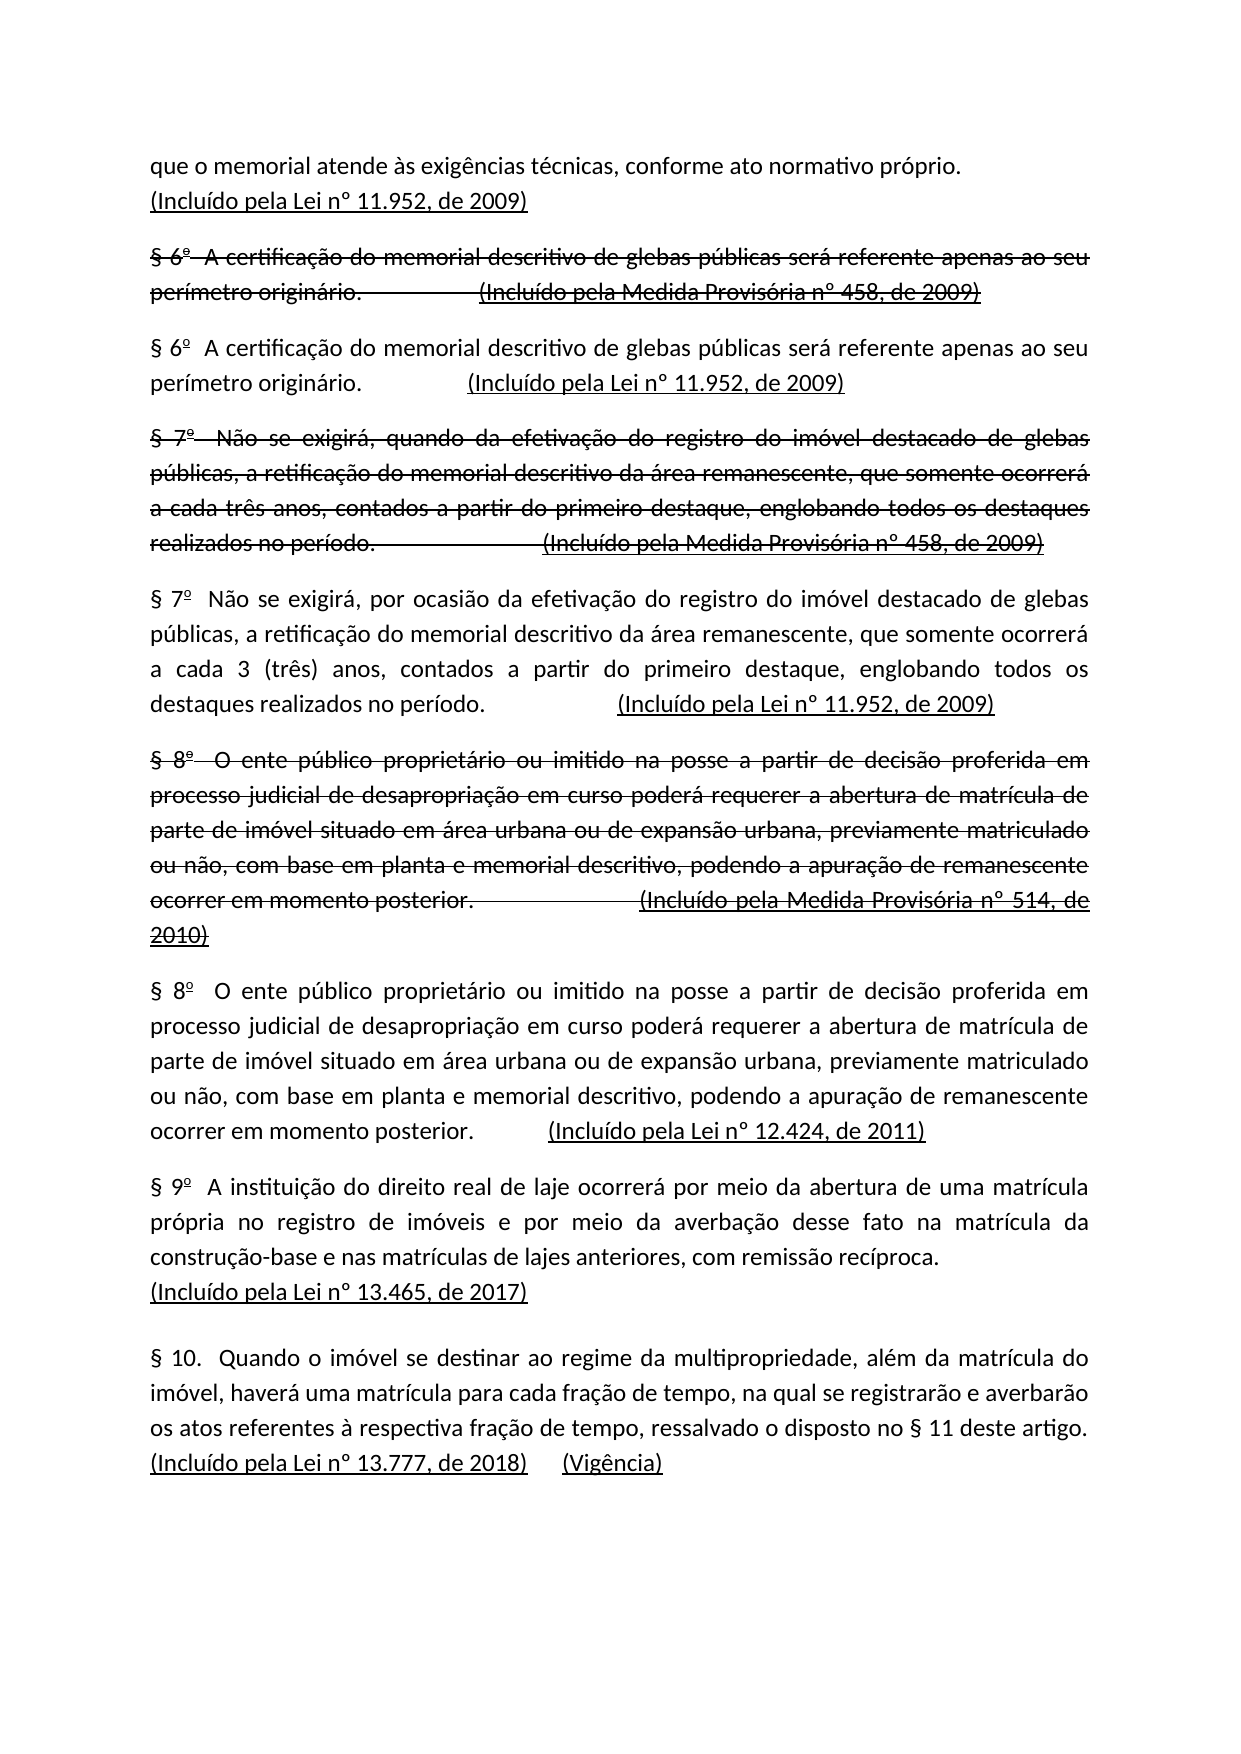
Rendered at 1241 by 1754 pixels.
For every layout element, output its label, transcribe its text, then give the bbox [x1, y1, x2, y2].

text § 8o O ente público proprietário ou imitido na posse a partir de decisão proferida em processo judicial de desapropriação em curso poderá requerer a abertura de matrícula de parte de imóvel situado em área urbana ou de expansão urbana, previamente matriculado ou não, com base em planta e memorial descritivo, podendo a apuração de remanescente ocorrer em momento posterior. (Incluído pela Medida Provisória nº 514, de 2010) [150, 832, 1090, 901]
text § 7o Não se exigirá, quando da efetivação do registro do imóvel destacado de glebas públicas, a retificação do memorial descritivo da área remanescente, que somente ocorrerá a cada três anos, contados a partir do primeiro destaque, englobando todos os destaques realizados no período. (Incluído pela Medida Provisória nº 458, de 2009) [150, 511, 1090, 558]
text § 7o Não se exigirá, quando da efetivação do registro do imóvel destacado de glebas públicas, a retificação do memorial descritivo da área remanescente, que somente ocorrerá a cada três anos, contados a partir do primeiro destaque, englobando todos os destaques realizados no período. (Incluído pela Medida Provisória nº 458, de 2009) [150, 476, 1090, 509]
text § 10. Quando o imóvel se destinar ao regime da multipropriedade, além da matrícula do imóvel, haverá uma matrícula para cada fração de tempo, na qual se registrarão e averbarão os atos referentes à respectiva fração de tempo, ressalvado o disposto no § 11 deste artigo. (Incluído pela Lei nº 13.777, de 2018) (Vigência) [150, 1342, 1090, 1478]
text § 8o O ente público proprietário ou imitido na posse a partir de decisão proferida em processo judicial de desapropriação em curso poderá requerer a abertura de matrícula de parte de imóvel situado em área urbana ou de expansão urbana, previamente matriculado ou não, com base em planta e memorial descritivo, podendo a apuração de remanescente ocorrer em momento posterior. (Incluído pela Lei nº 12.424, de 2011) [150, 975, 1090, 1146]
text § 6o A certificação do memorial descritivo de glebas públicas será referente apenas ao seu perímetro originário. (Incluído pela Medida Provisória nº 458, de 2009) [150, 241, 1090, 306]
text § 9o A instituição do direito real de laje ocorrerá por meio da abertura de uma matrícula própria no registro de imóveis e por meio da averbação desse fato na matrícula da construção-base e nas matrículas de lajes anteriores, com remissão recíproca. (Incluído pela Lei nº 13.465, de 2017) [150, 1171, 1090, 1306]
text § 6o A certificação do memorial descritivo de glebas públicas será referente apenas ao seu perímetro originário. (Incluído pela Lei nº 11.952, de 2009) [150, 332, 1090, 397]
text § 7o Não se exigirá, por ocasião da efetivação do registro do imóvel destacado de glebas públicas, a retificação do memorial descritivo da área remanescente, que somente ocorrerá a cada 3 (três) anos, contados a partir do primeiro destaque, englobando todos os destaques realizados no período. (Incluído pela Lei nº 11.952, de 2009) [150, 583, 1090, 719]
text § 7o Não se exigirá, quando da efetivação do registro do imóvel destacado de glebas públicas, a retificação do memorial descritivo da área remanescente, que somente ocorrerá a cada três anos, contados a partir do primeiro destaque, englobando todos os destaques realizados no período. (Incluído pela Medida Provisória nº 458, de 2009) [150, 422, 1090, 474]
text § 8o O ente público proprietário ou imitido na posse a partir de decisão proferida em processo judicial de desapropriação em curso poderá requerer a abertura de matrícula de parte de imóvel situado em área urbana ou de expansão urbana, previamente matriculado ou não, com base em planta e memorial descritivo, podendo a apuração de remanescente ocorrer em momento posterior. (Incluído pela Medida Provisória nº 514, de 2010) [150, 744, 1090, 831]
text § 8o O ente público proprietário ou imitido na posse a partir de decisão proferida em processo judicial de desapropriação em curso poderá requerer a abertura de matrícula de parte de imóvel situado em área urbana ou de expansão urbana, previamente matriculado ou não, com base em planta e memorial descritivo, podendo a apuração de remanescente ocorrer em momento posterior. (Incluído pela Medida Provisória nº 514, de 2010) [150, 902, 1090, 950]
